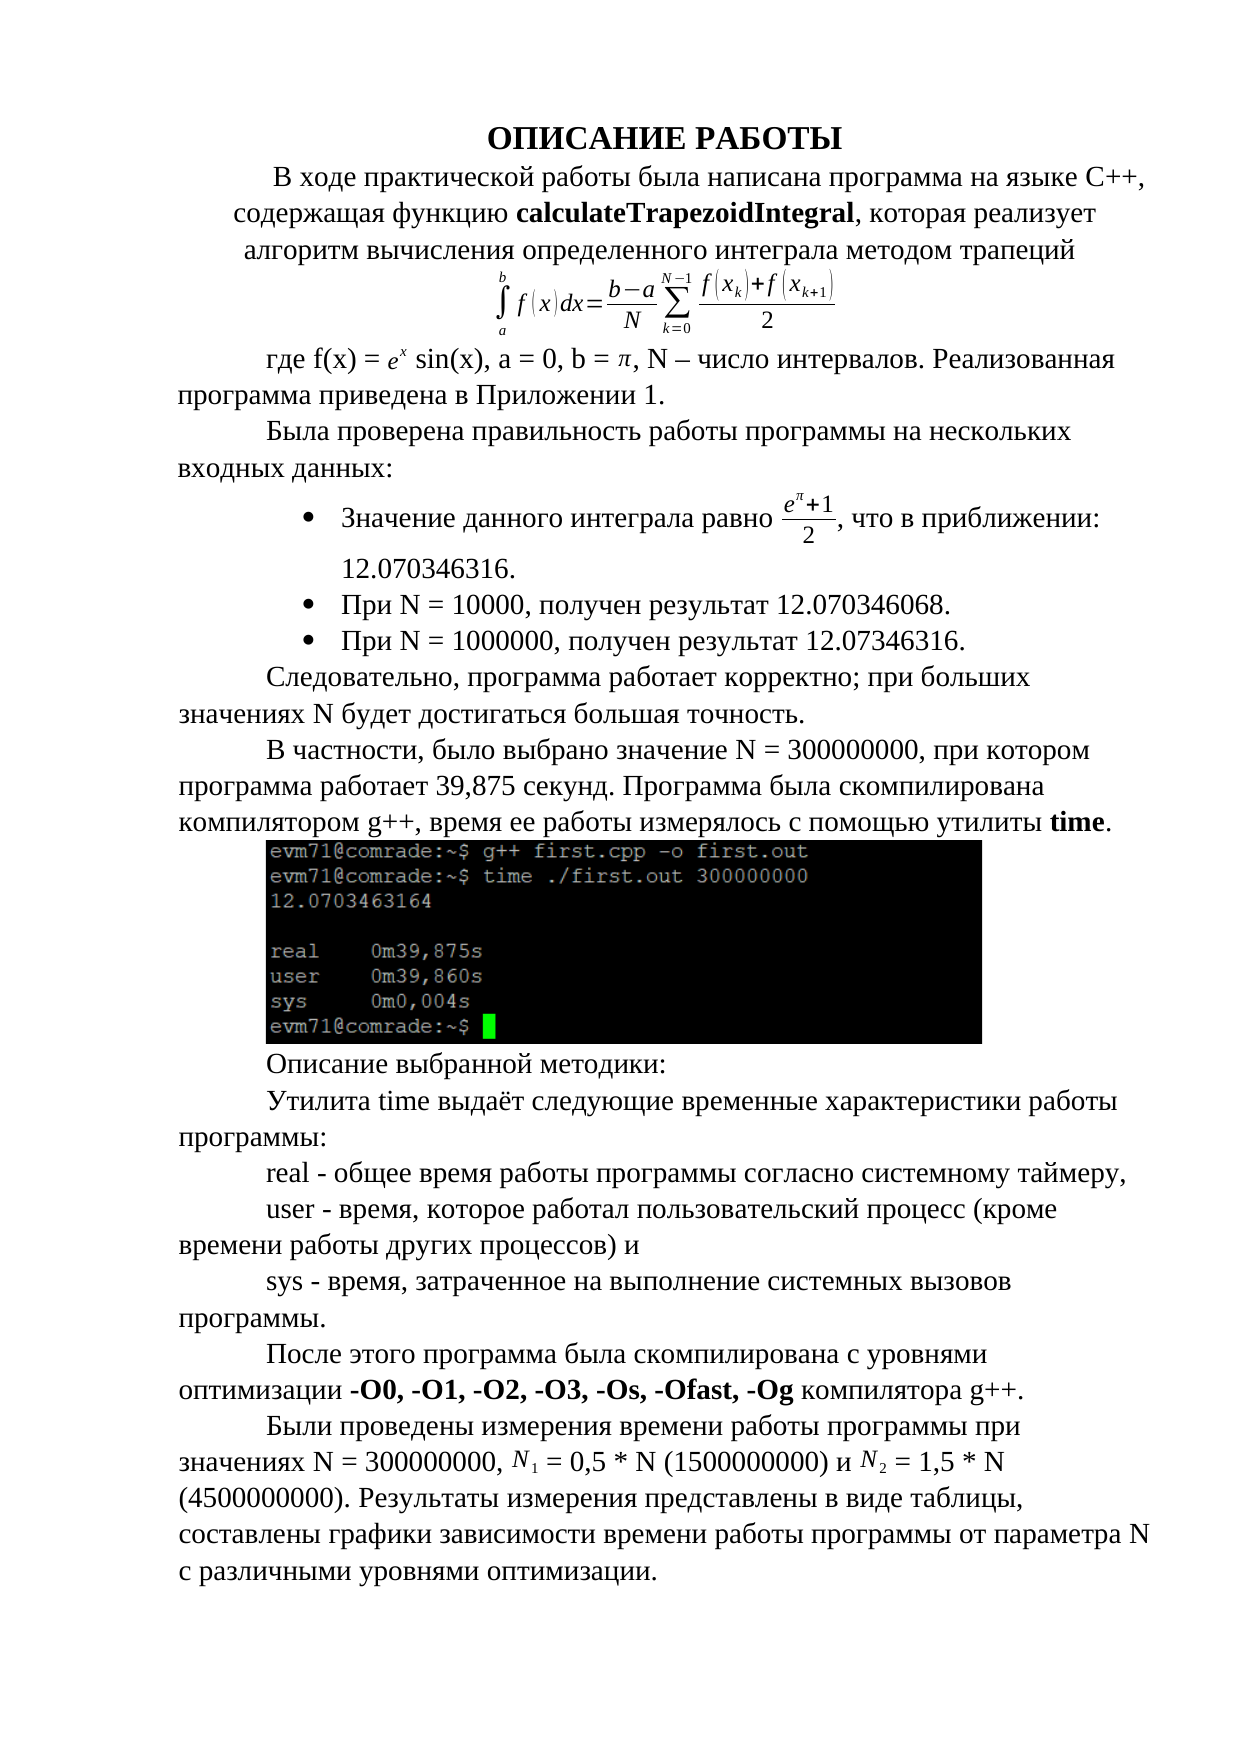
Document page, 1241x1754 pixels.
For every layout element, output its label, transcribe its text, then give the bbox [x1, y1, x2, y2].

list sys - время, затраченное на выполнение системных вызовов программы. [178, 1263, 1152, 1333]
picture [265, 840, 983, 1044]
list Следовательно, программа работает корректно; при больших значениях N будет достигаться большая точность. [178, 659, 1152, 729]
list где f(x) = sin(x), a = 0, b = , N – число интервалов. Реализованная программа приведена в Приложении 1. [177, 341, 1152, 411]
list Значение данного интеграла равно , что в приближении: 12.070346316. [303, 486, 1152, 584]
list После этого программа была скомпилирована с уровнями оптимизации -O0, -O1, -O2, -O3, -Os, -Ofast, -Og компилятора g++. [178, 1336, 1152, 1406]
list user - время, которое работал пользовательский процесс (кроме времени работы других процессов) и [178, 1191, 1152, 1261]
list При N = 10000, получен результат 12.070346068. [303, 587, 1152, 621]
list Описание выбранной методики: [178, 1047, 1152, 1080]
list real - общее время работы программы согласно системному таймеру, [178, 1155, 1152, 1189]
list Утилита time выдаёт следующие временные характеристики работы программы: [178, 1083, 1152, 1152]
subtitle ОПИСАНИЕ РАБОТЫ [177, 118, 1152, 156]
list Были проведены измерения времени работы программы при значениях N = 300000000, = 0,5 * N (1500000000) и = 1,5 * N (4500000000). Результаты измерения представлены в виде таблицы, составлены графики зависимости времени работы программы от параметра N с различными уровнями оптимизации. [178, 1408, 1152, 1586]
list В ходе практической работы была написана программа на языке C++, содержащая функцию calculateTrapezoidIntegral, которая реализует алгоритм вычисления определенного интеграла методом трапеций [177, 159, 1152, 339]
list При N = 1000000, получен результат 12.07346316. [303, 623, 1152, 657]
list Была проверена правильность работы программы на нескольких входных данных: [177, 413, 1152, 483]
list В частности, было выбрано значение N = 300000000, при котором программа работает 39,875 секунд. Программа была скомпилирована компилятором g++, время ее работы измерялось с помощью утилиты time. [178, 732, 1152, 838]
